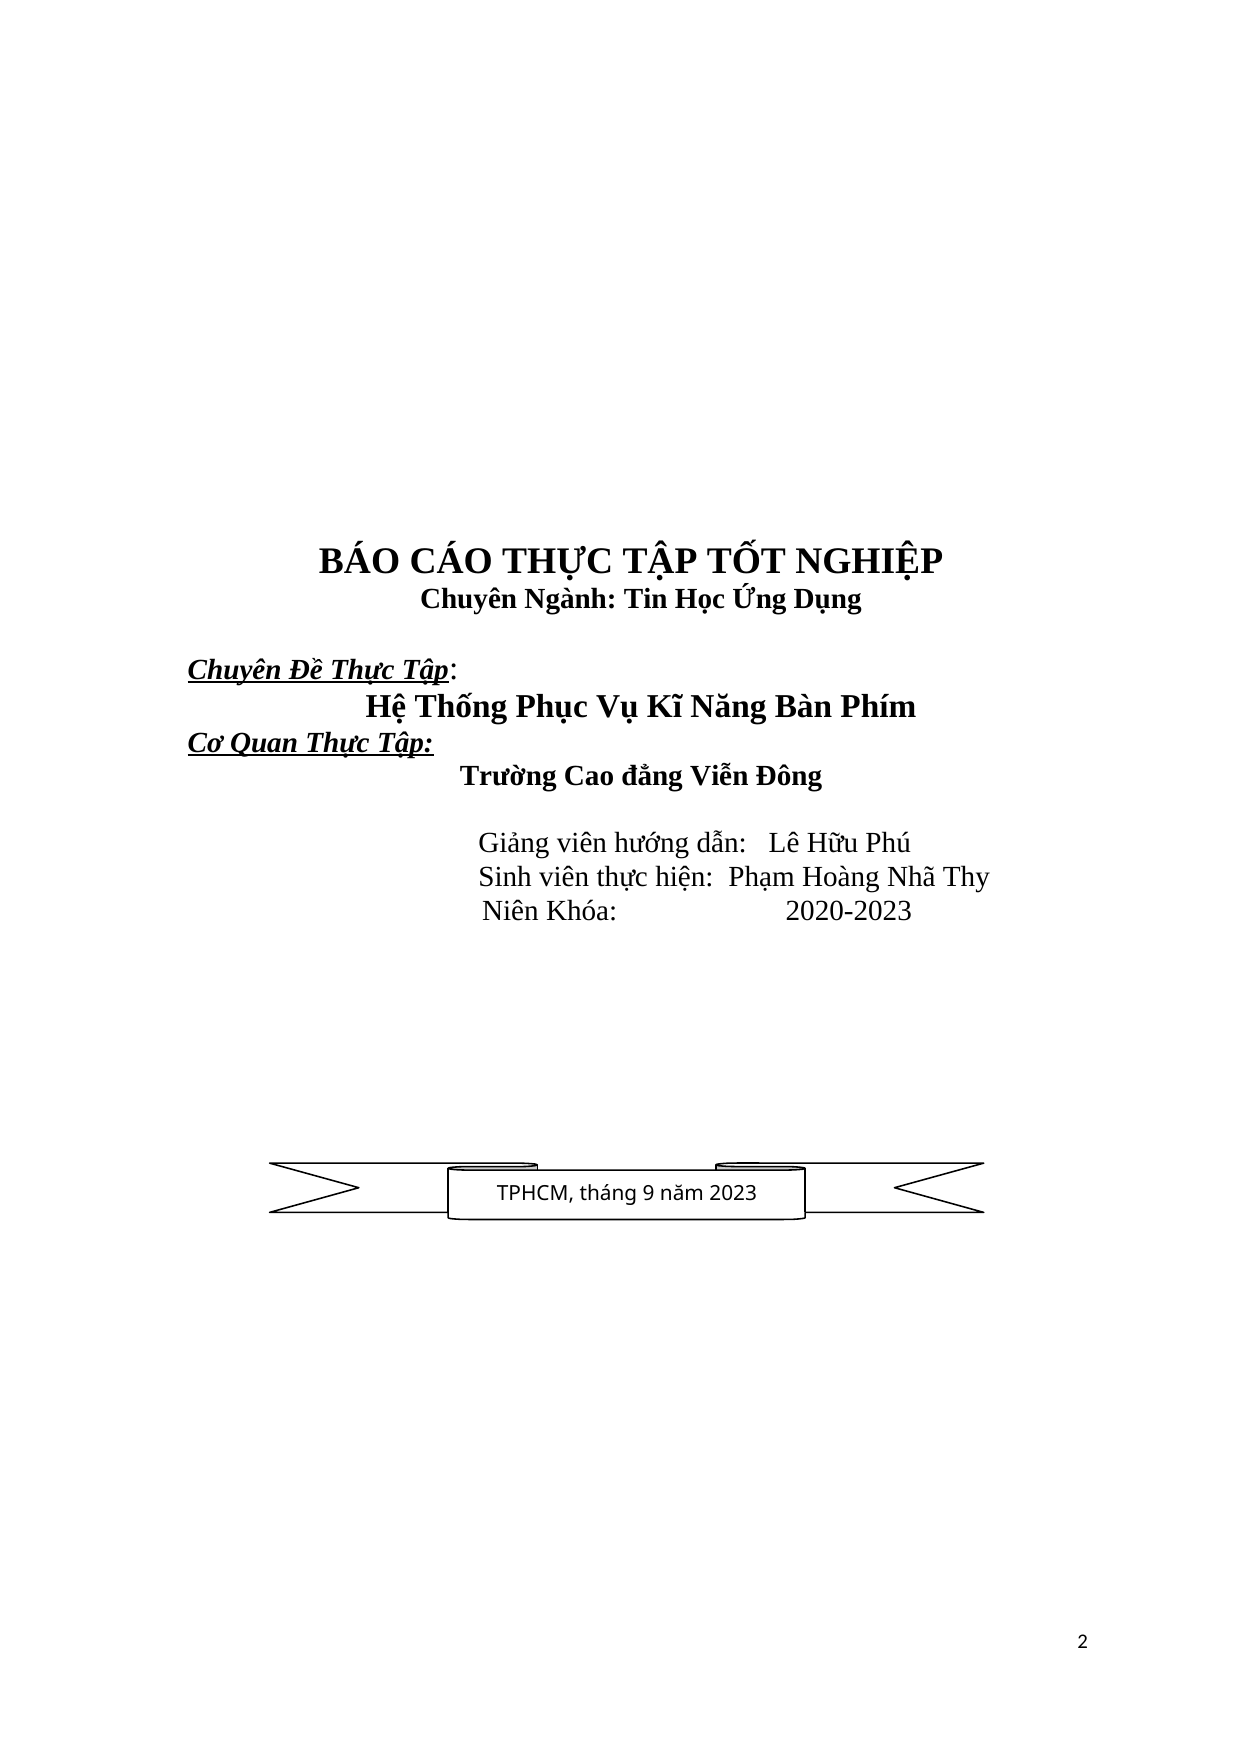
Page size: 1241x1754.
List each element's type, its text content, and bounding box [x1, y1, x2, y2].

text Chuyên Ngành: Tin Học Ứng Dụng [187, 581, 1094, 615]
text Chuyên Đề Thực Tập: [187, 648, 1094, 687]
text Hệ Thống Phục Vụ Kĩ Năng Bàn Phím [187, 687, 1094, 725]
text BÁO CÁO THỰC TẬP TỐT NGHIỆP [275, 538, 1094, 581]
text Trường Cao đẳng Viễn Đông [187, 758, 1094, 792]
text Sinh viên thực hiện: Phạm Hoàng Nhã Thy [406, 859, 1094, 893]
text Niên Khóa: 2020-2023 [406, 893, 1094, 926]
text Cơ Quan Thực Tập: [187, 725, 1094, 758]
text Giảng viên hướng dẫn: Lê Hữu Phú [450, 826, 1094, 859]
